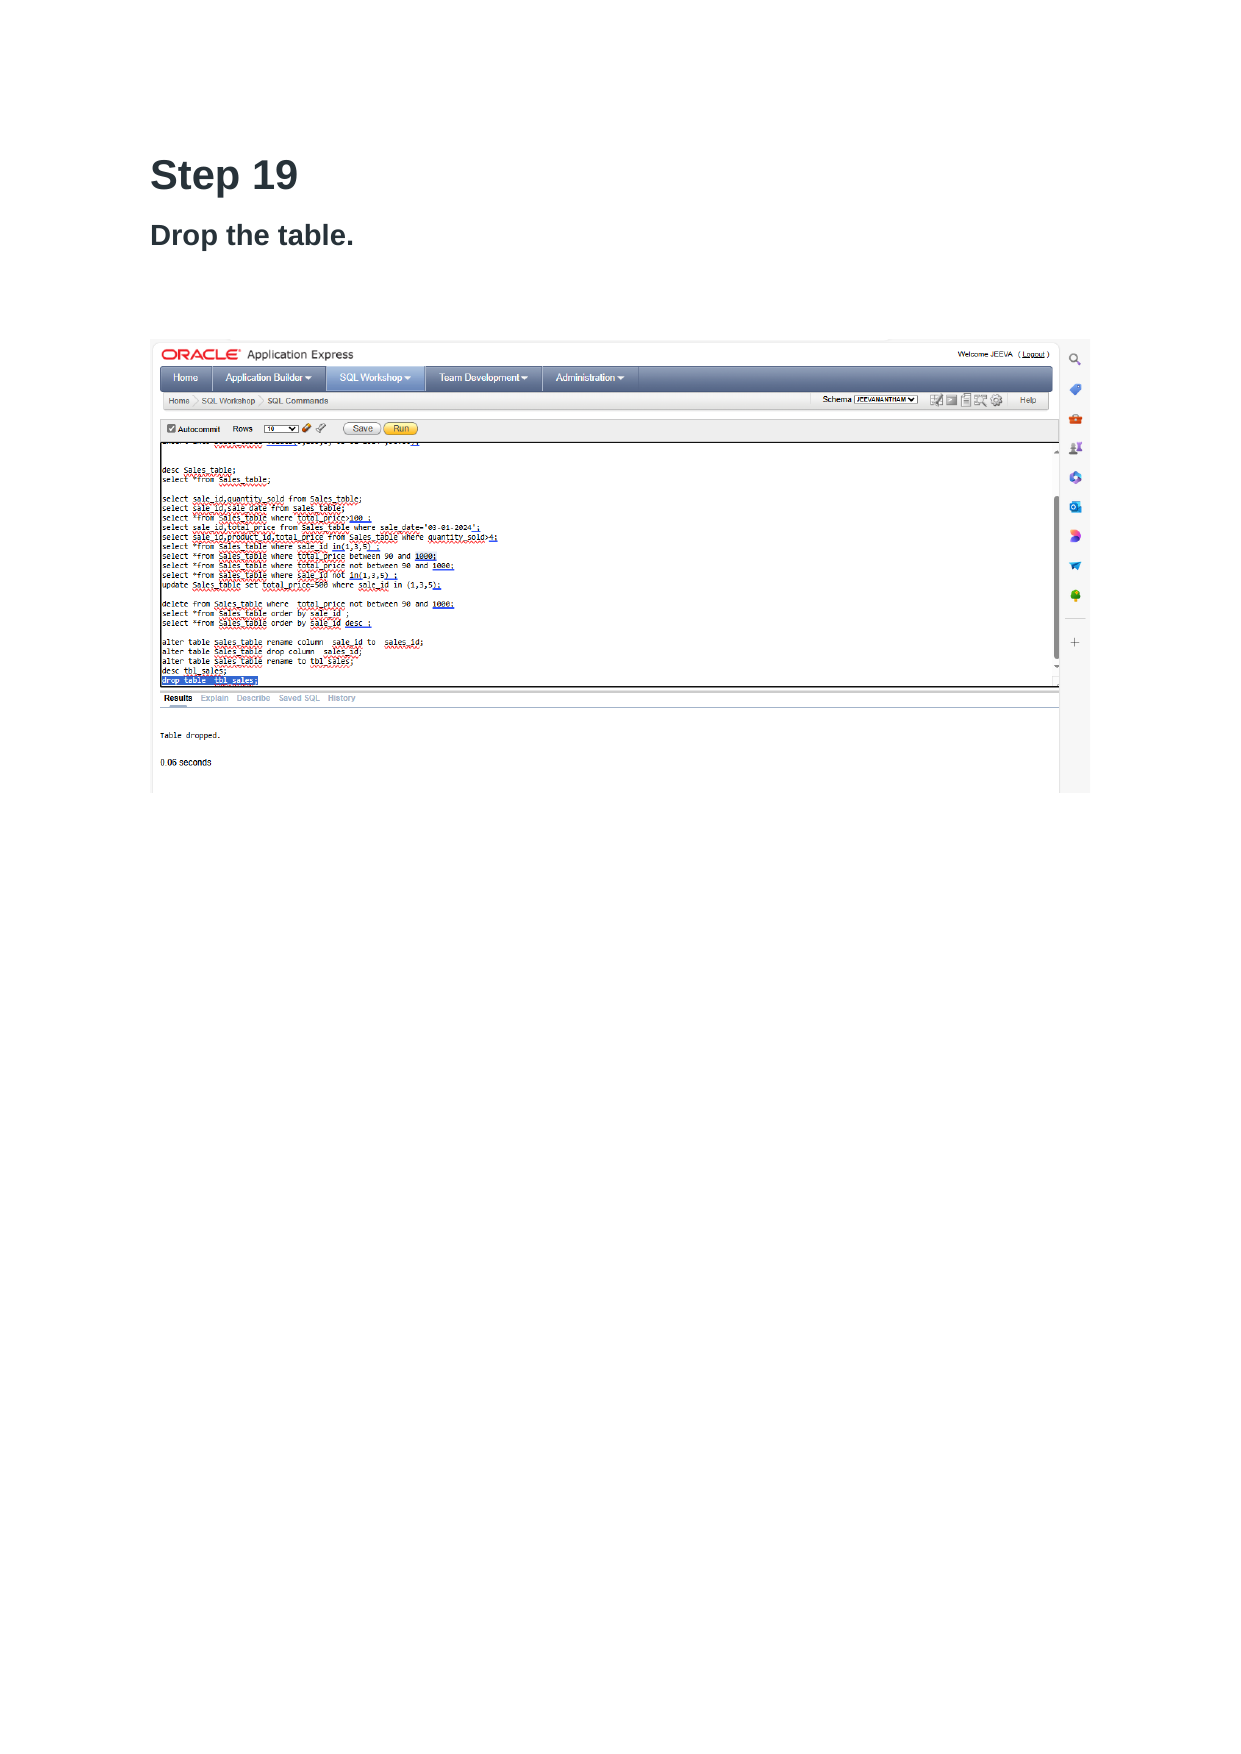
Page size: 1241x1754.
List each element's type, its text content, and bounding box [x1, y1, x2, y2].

text Step 19 [150, 150, 1090, 198]
picture [150, 339, 1091, 793]
text Drop the table. [150, 218, 1090, 252]
